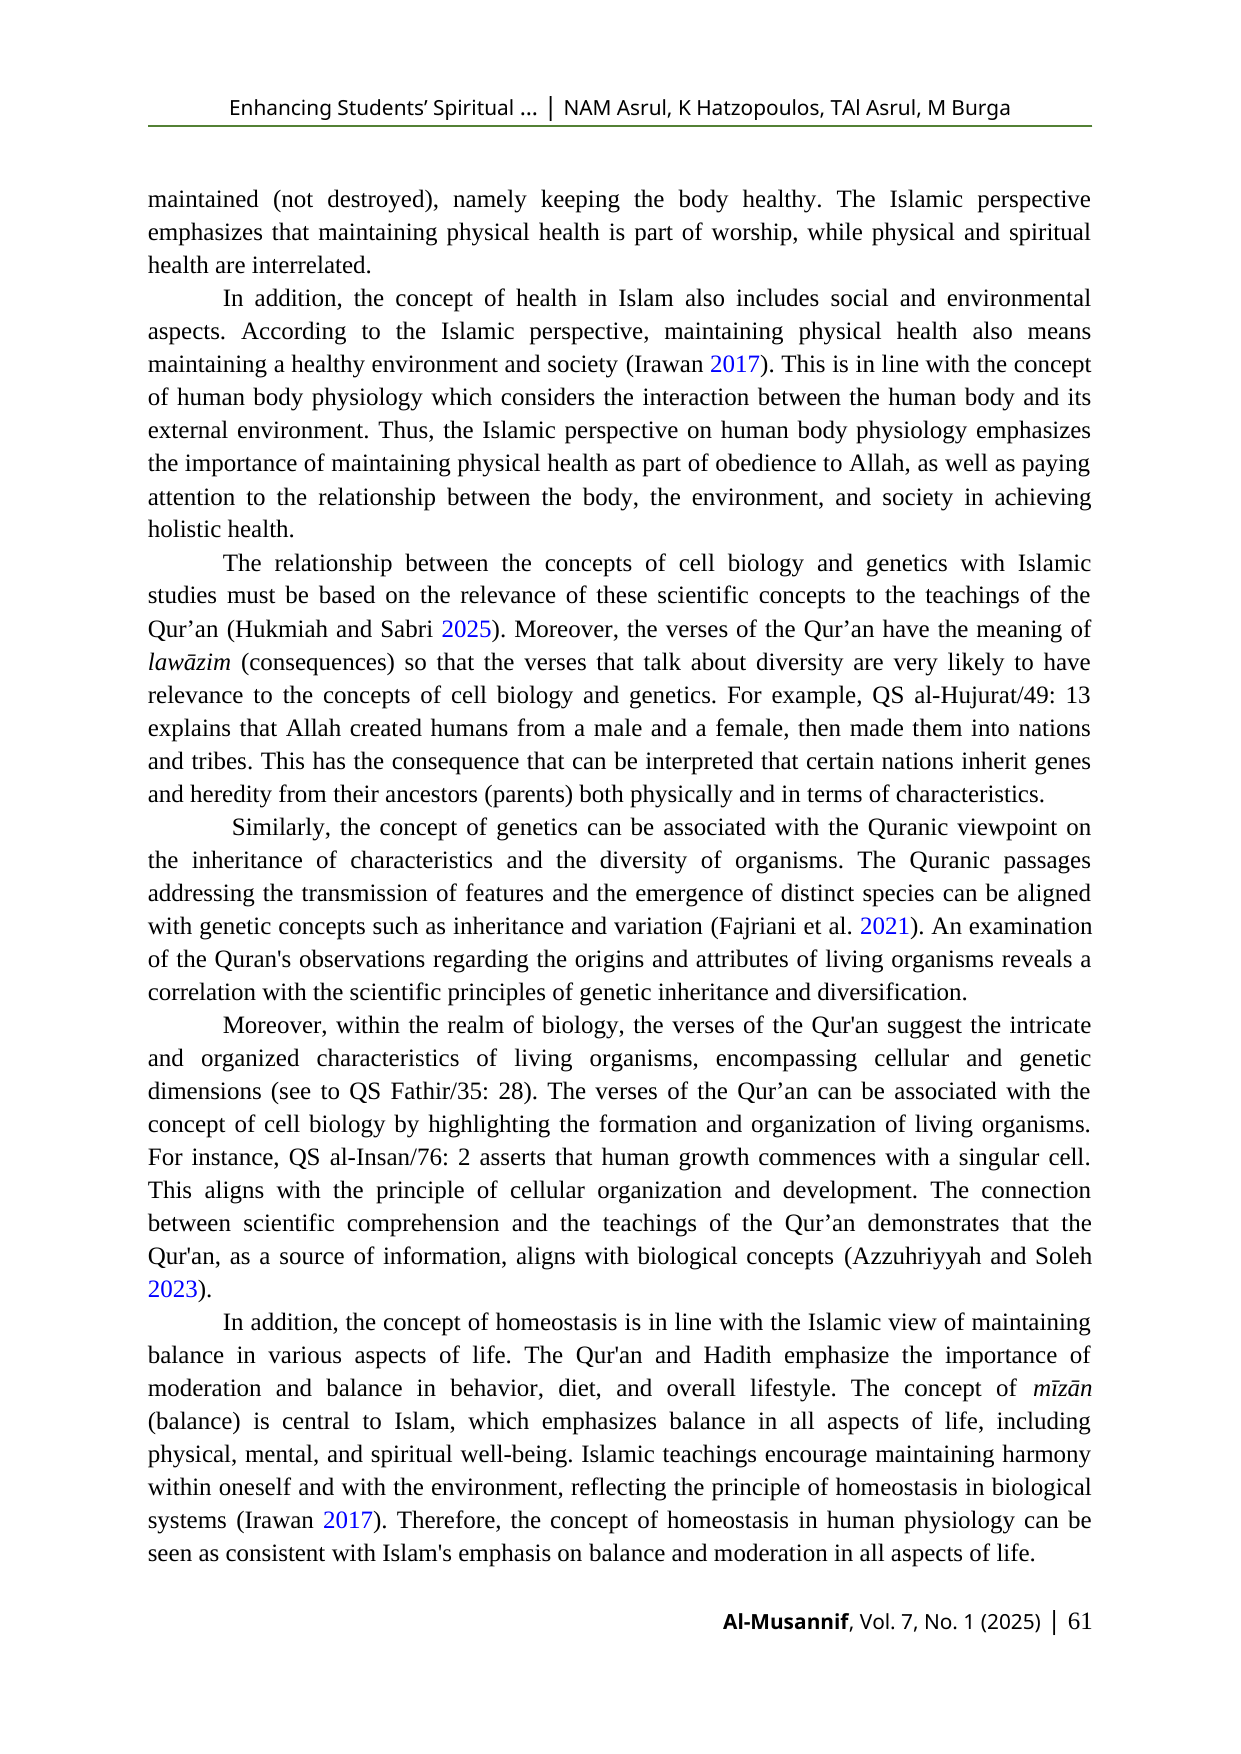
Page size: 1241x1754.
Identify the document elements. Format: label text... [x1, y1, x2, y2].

text Moreover, within the realm of biology, the verses of the Qur'an suggest the intricate and organized characteristics of living organisms, encompassing cellular and genetic dimensions (see to QS Fathir/35: 28). The verses of the Qur’an can be associated with the concept of cell biology by highlighting the formation and organization of living organisms. For instance, QS al-Insan/76: 2 asserts that human growth commences with a singular cell. This aligns with the principle of cellular organization and development. The connection between scientific comprehension and the teachings of the Qur’an demonstrates that the Qur'an, as a source of information, aligns with biological concepts [148, 1010, 1092, 1303]
text Similarly, the concept of genetics can be associated with the Quranic viewpoint on the inheritance of characteristics and the diversity of organisms. The Quranic passages addressing the transmission of features and the emergence of distinct species can be aligned with genetic concepts such as inheritance and variation . An examination of the Quran's observations regarding the origins and attributes of living organisms reveals a correlation with the scientific principles of genetic inheritance and diversification. [148, 812, 1092, 1006]
text The relationship between the concepts of cell biology and genetics with Islamic studies must be based on the relevance of these scientific concepts to the teachings of the Qur’an (Hukmiah and Sabri 2025). Moreover, the verses of the Qur’an have the meaning of lawāzim (consequences) so that the verses that talk about diversity are very likely to have relevance to the concepts of cell biology and genetics. For example, QS al-Hujurat/49: 13 explains that Allah created humans from a male and a female, then made them into nations and tribes. This has the consequence that can be interpreted that certain nations inherit genes and heredity from their ancestors (parents) both physically and in terms of characteristics. [148, 548, 1092, 807]
text In addition, the concept of health in Islam also includes social and environmental aspects. According to the Islamic perspective, maintaining physical health also means maintaining a healthy environment and society . This is in line with the concept of human body physiology which considers the interaction between the human body and its external environment. Thus, the Islamic perspective on human body physiology emphasizes the importance of maintaining physical health as part of obedience to Allah, as well as paying attention to the relationship between the body, the environment, and society in achieving holistic health. [148, 283, 1092, 543]
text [148, 184, 1092, 279]
text In addition, the concept of homeostasis is in line with the Islamic view of maintaining balance in various aspects of life. The Qur'an and Hadith emphasize the importance of moderation and balance in behavior, diet, and overall lifestyle. The concept of mīzān (balance) is central to Islam, which emphasizes balance in all aspects of life, including physical, mental, and spiritual well-being. Islamic teachings encourage maintaining harmony within oneself and with the environment, reflecting the principle of homeostasis in biological systems Therefore, the concept of homeostasis in human physiology can be seen as consistent with Islam's emphasis on balance and moderation in all aspects of life. [148, 1307, 1092, 1567]
